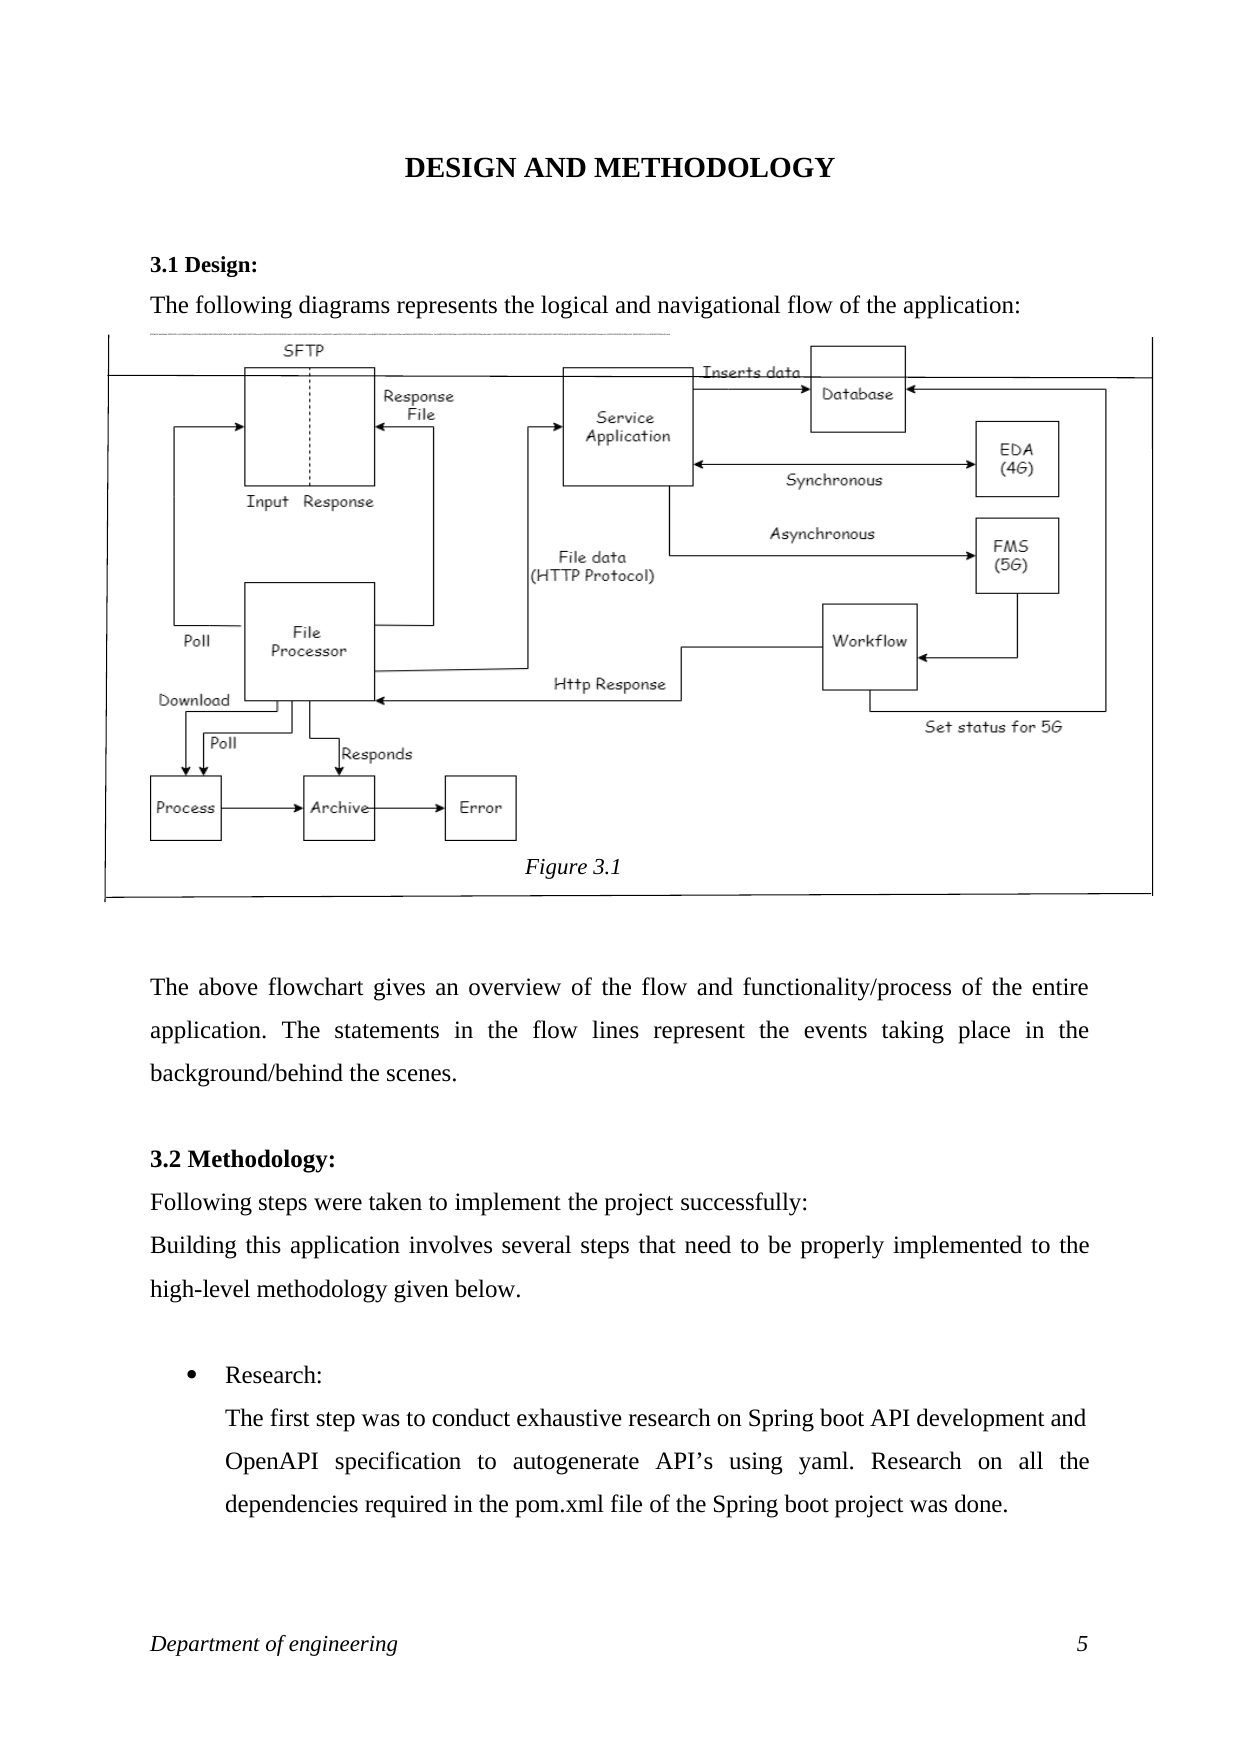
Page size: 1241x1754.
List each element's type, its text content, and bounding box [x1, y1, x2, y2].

text Following steps were taken to implement the project successfully: [150, 1187, 1090, 1216]
picture [150, 335, 1116, 377]
text 3.2 Methodology: [150, 1144, 1090, 1173]
text OpenAPI specification to autogenerate API’s using yaml. Research on all the dependencies required in the pom.xml file of the Spring boot project was done. [225, 1446, 1090, 1518]
text The first step was to conduct exhaustive research on Spring boot API development and [150, 1403, 1090, 1432]
text 3.1 Design: [150, 251, 1090, 277]
text Building this application involves several steps that need to be properly implemented to the high-level methodology given below. [150, 1231, 1090, 1302]
picture [150, 376, 1116, 841]
text DESIGN AND METHODOLOGY [150, 150, 1090, 183]
list Research: [187, 1360, 1090, 1389]
text The following diagrams represents the logical and navigational flow of the application: [150, 290, 1090, 319]
text The above flowchart gives an overview of the flow and functionality/process of the entire application. The statements in the flow lines represent the events taking place in the background/behind the scenes. [150, 972, 1090, 1087]
text Figure 3.1 [150, 853, 1090, 880]
